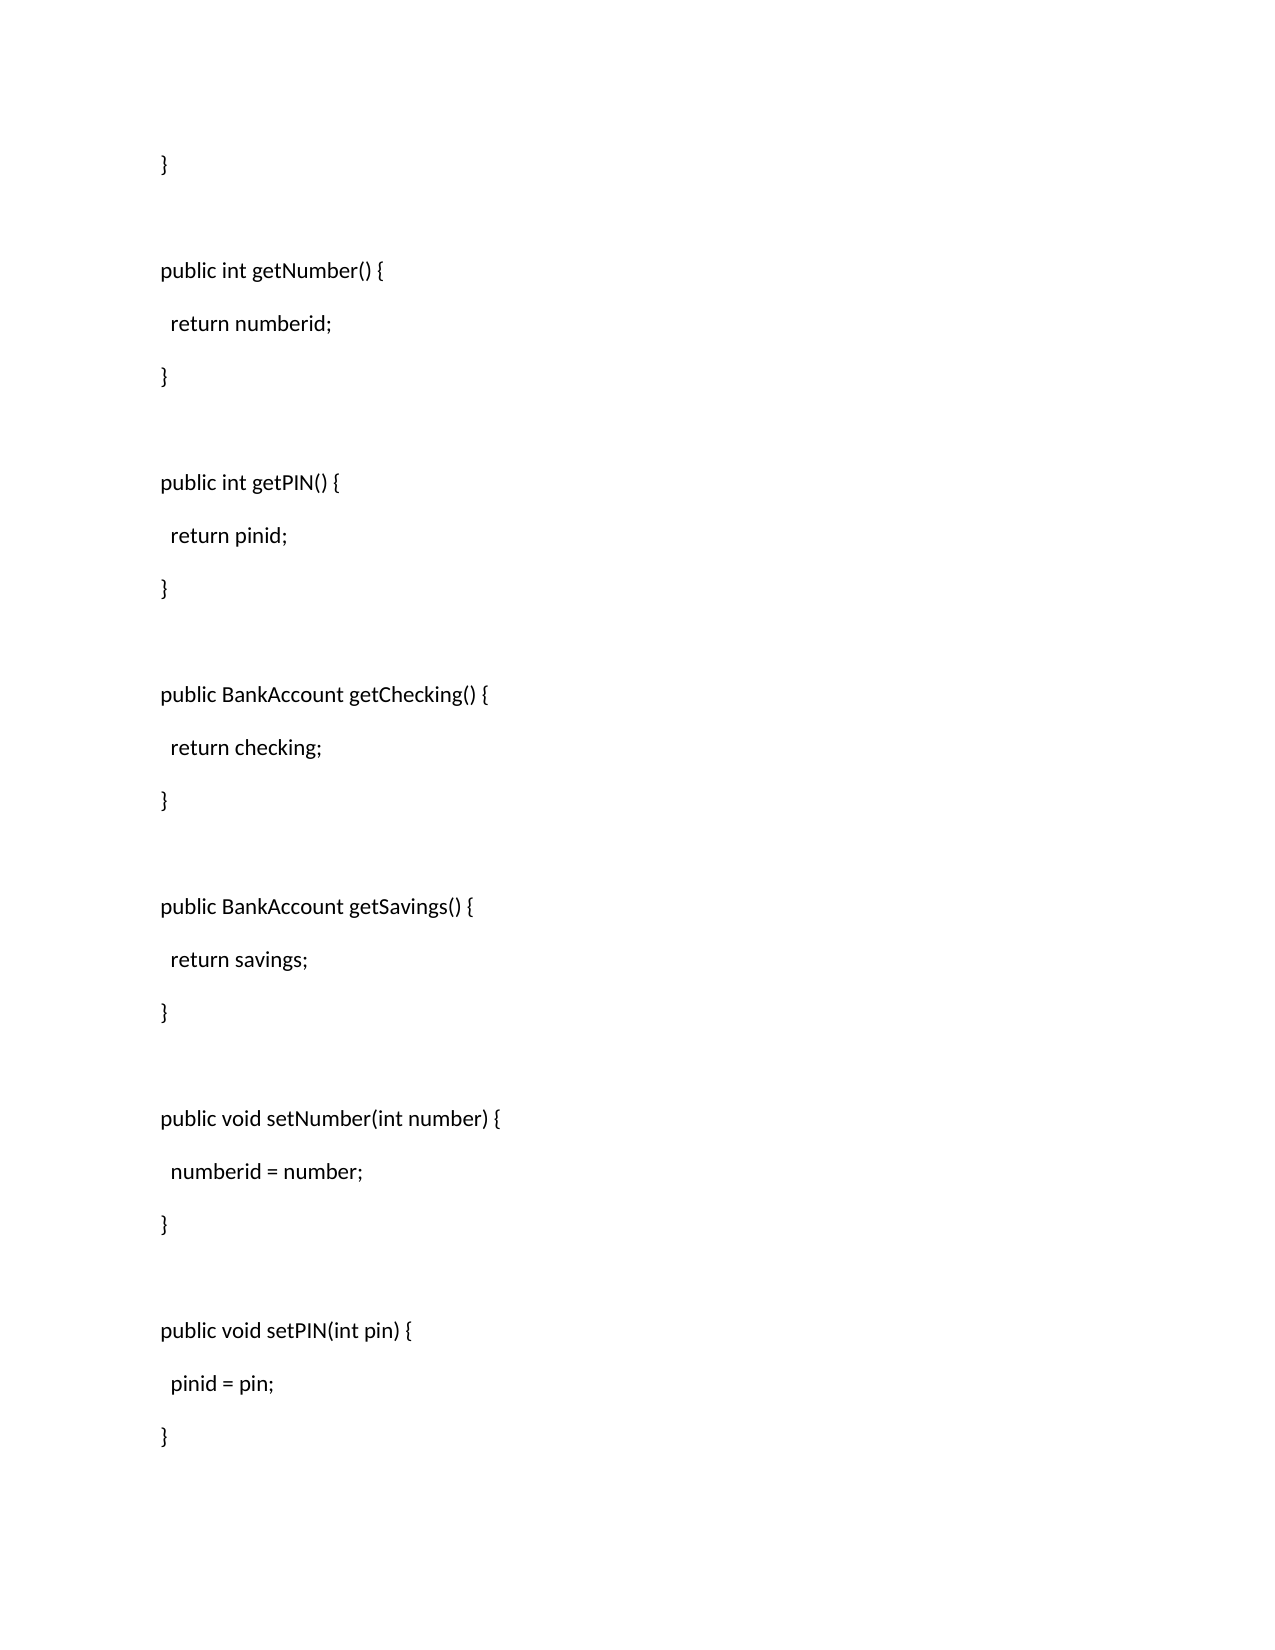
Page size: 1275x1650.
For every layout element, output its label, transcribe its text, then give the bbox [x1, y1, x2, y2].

text } [150, 1210, 1125, 1238]
text return pinid; [150, 521, 1125, 549]
text return checking; [150, 733, 1125, 761]
text } [150, 574, 1125, 602]
text pinid = pin; [150, 1369, 1125, 1397]
text public int getNumber() { [150, 256, 1125, 284]
text } [150, 362, 1125, 390]
text public BankAccount getChecking() { [150, 680, 1125, 708]
text return savings; [150, 945, 1125, 973]
text } [150, 150, 1125, 178]
text public int getPIN() { [150, 468, 1125, 496]
text return numberid; [150, 309, 1125, 337]
text } [150, 786, 1125, 814]
text } [150, 998, 1125, 1026]
text numberid = number; [150, 1157, 1125, 1185]
text } [150, 1422, 1125, 1451]
text public void setPIN(int pin) { [150, 1316, 1125, 1344]
text public BankAccount getSavings() { [150, 892, 1125, 920]
text public void setNumber(int number) { [150, 1104, 1125, 1132]
